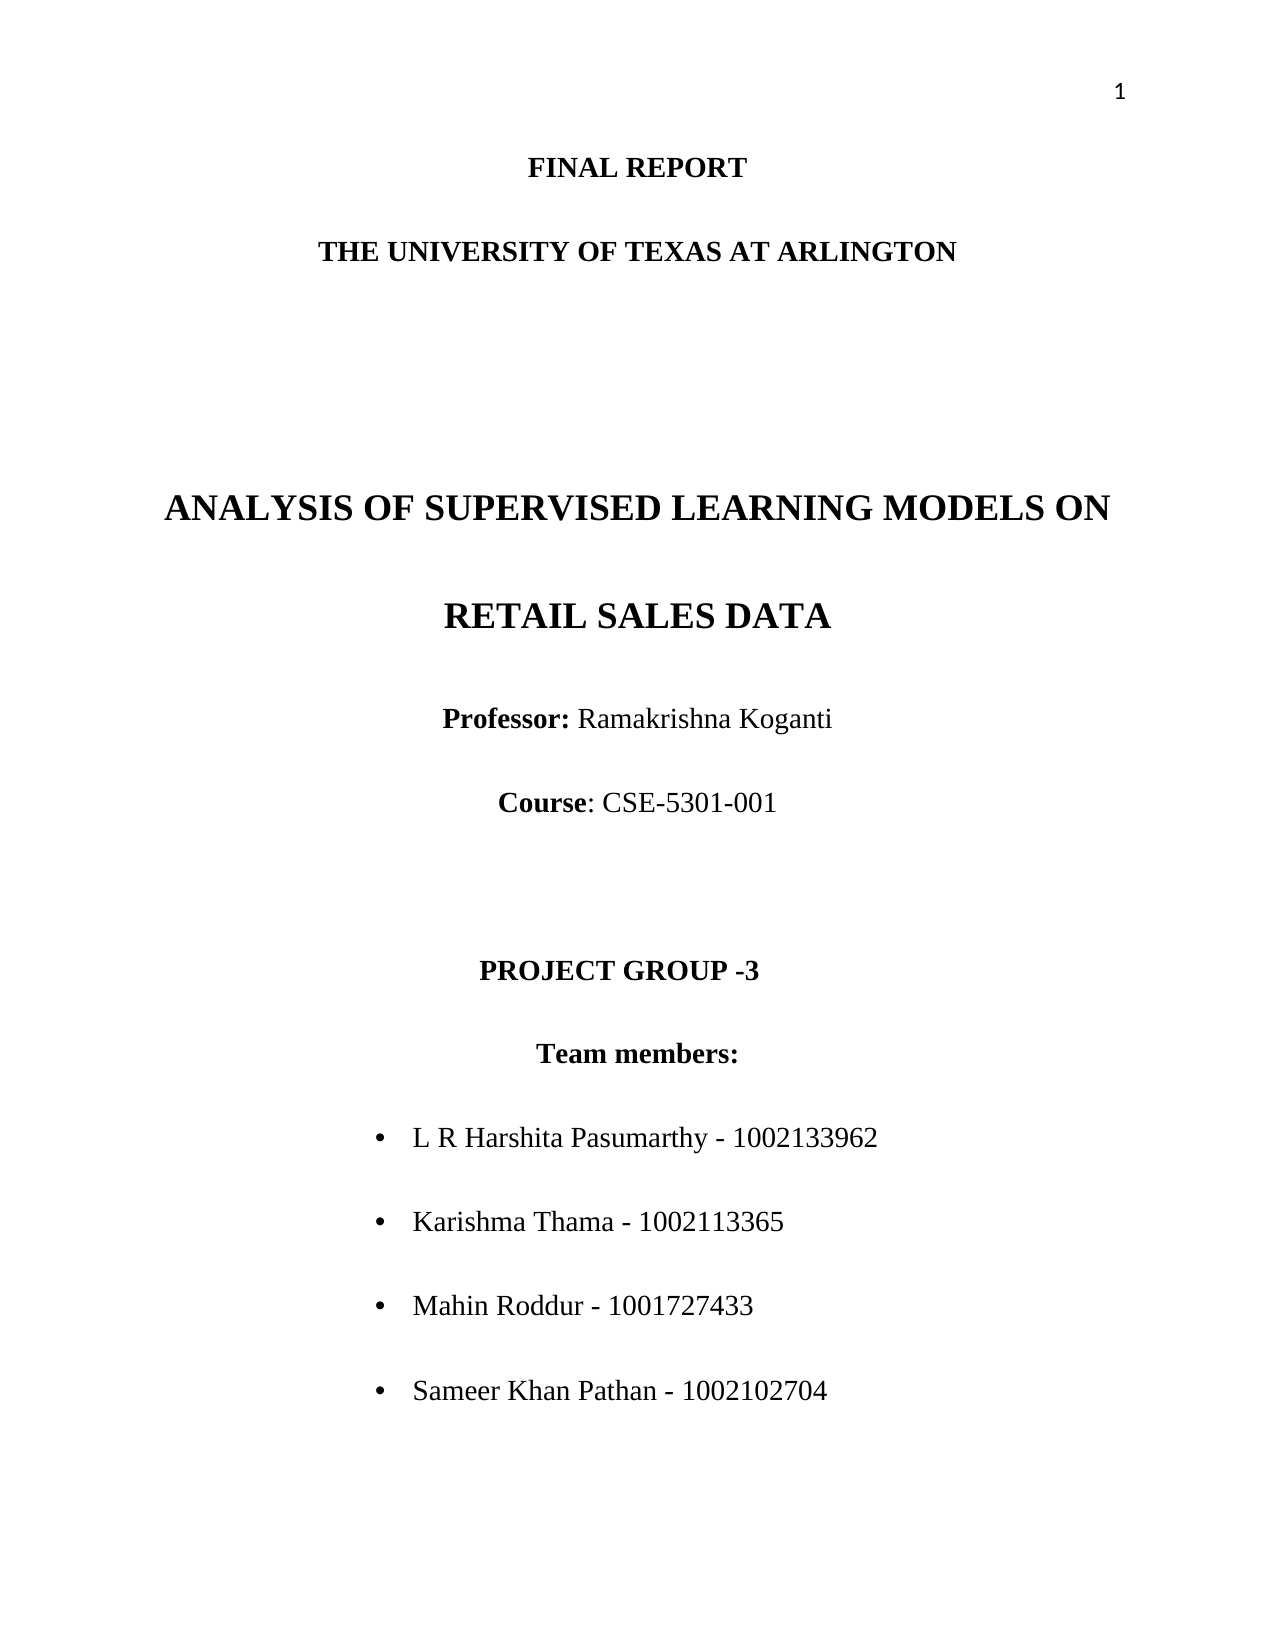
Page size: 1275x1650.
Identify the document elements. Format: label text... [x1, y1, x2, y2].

list Karishma Thama - 1002113365 [375, 1204, 1125, 1238]
text Professor: Ramakrishna Koganti [150, 701, 1125, 734]
list Sameer Khan Pathan - 1002102704 [375, 1372, 1125, 1406]
text Team members: [150, 1036, 1125, 1070]
text Course: CSE-5301-001 [150, 785, 1125, 818]
text THE UNIVERSITY OF TEXAS AT ARLINGTON [150, 234, 1125, 267]
text PROJECT GROUP -3 [450, 953, 1125, 986]
list L R Harshita Pasumarthy - 1002133962 [375, 1120, 1125, 1154]
list Mahin Roddur - 1001727433 [375, 1288, 1125, 1322]
text FINAL REPORT [150, 150, 1125, 183]
text ANALYSIS OF SUPERVISED LEARNING MODELS ON RETAIL SALES DATA [150, 485, 1125, 636]
